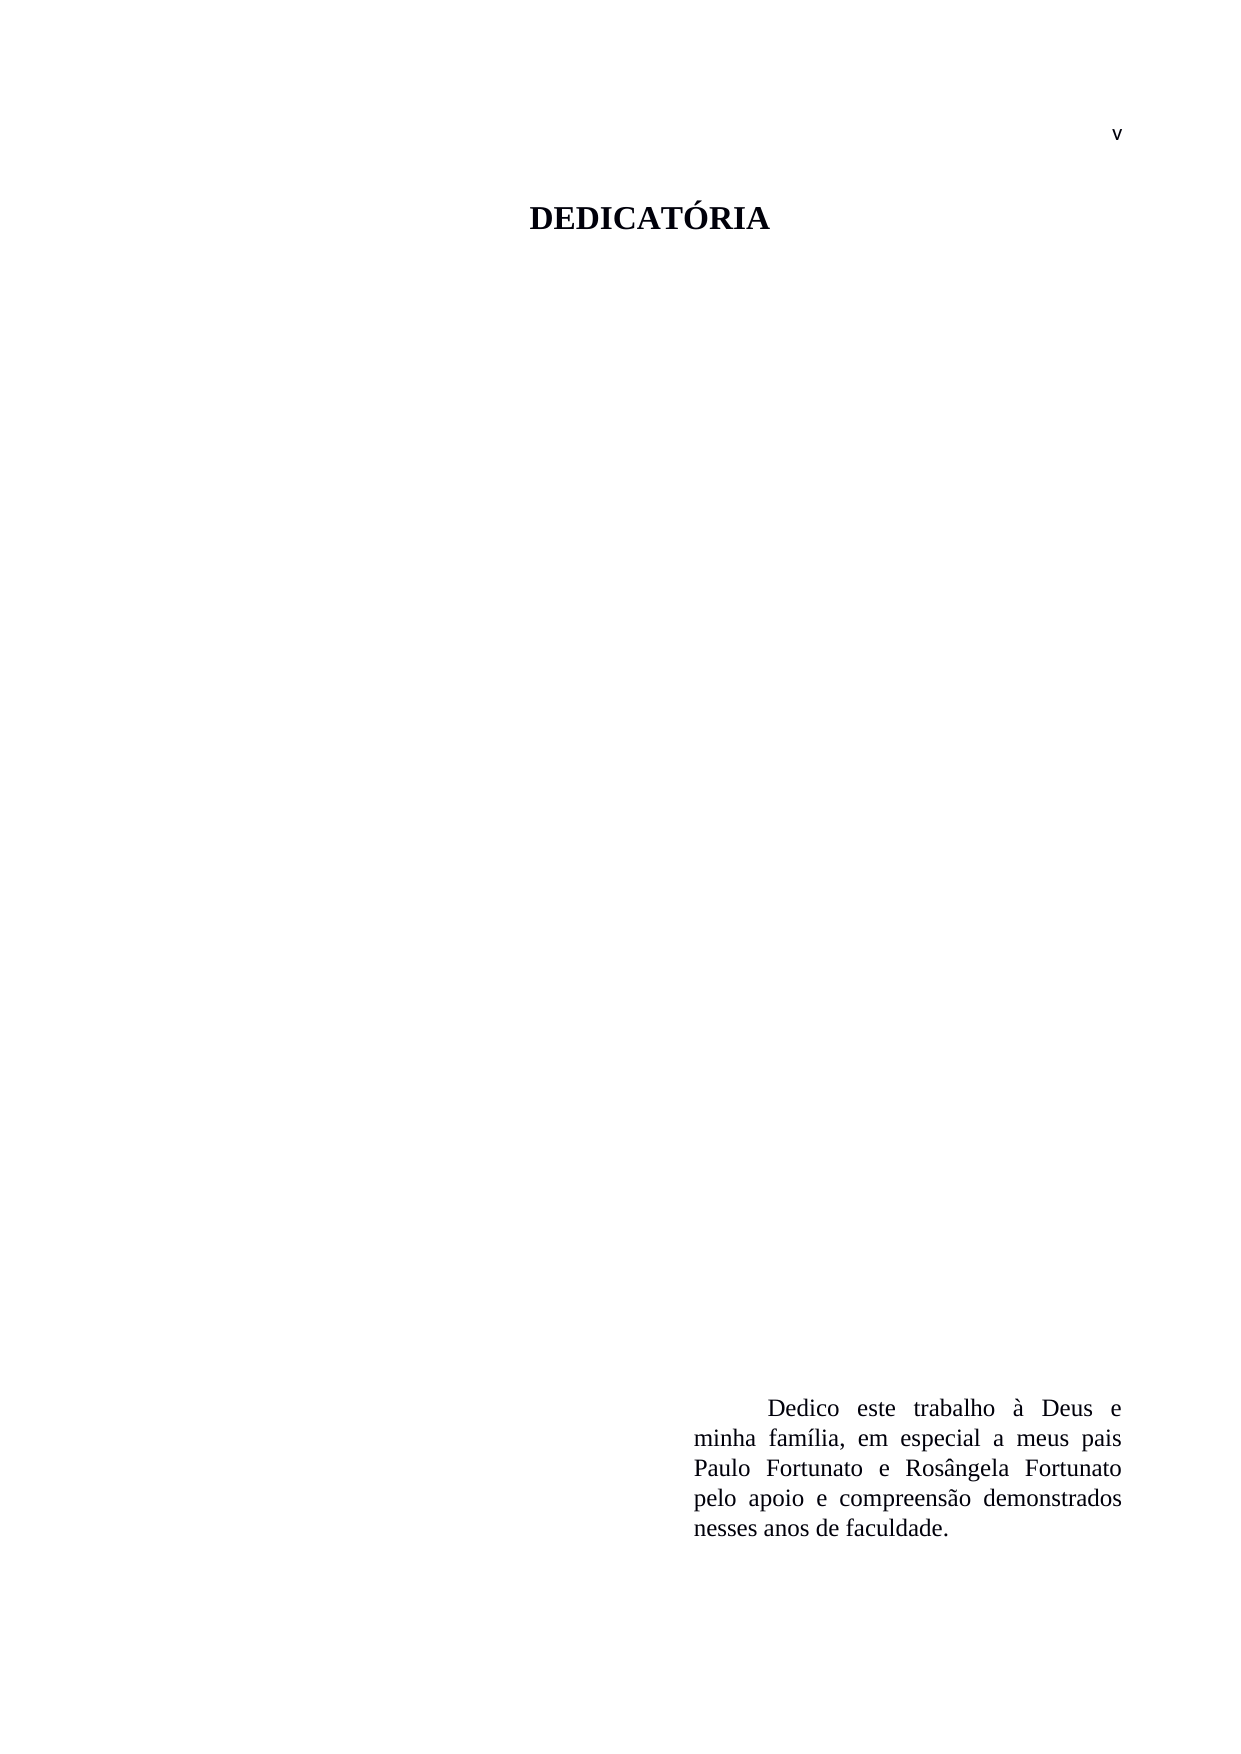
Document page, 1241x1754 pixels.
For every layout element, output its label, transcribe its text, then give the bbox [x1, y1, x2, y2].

text Dedico este trabalho à Deus e minha família, em especial a meus pais Paulo Fortunato e Rosângela Fortunato pelo apoio e compreensão demonstrados nesses anos de faculdade. [693, 1393, 1122, 1542]
text DEDICATÓRIA [177, 198, 1122, 237]
